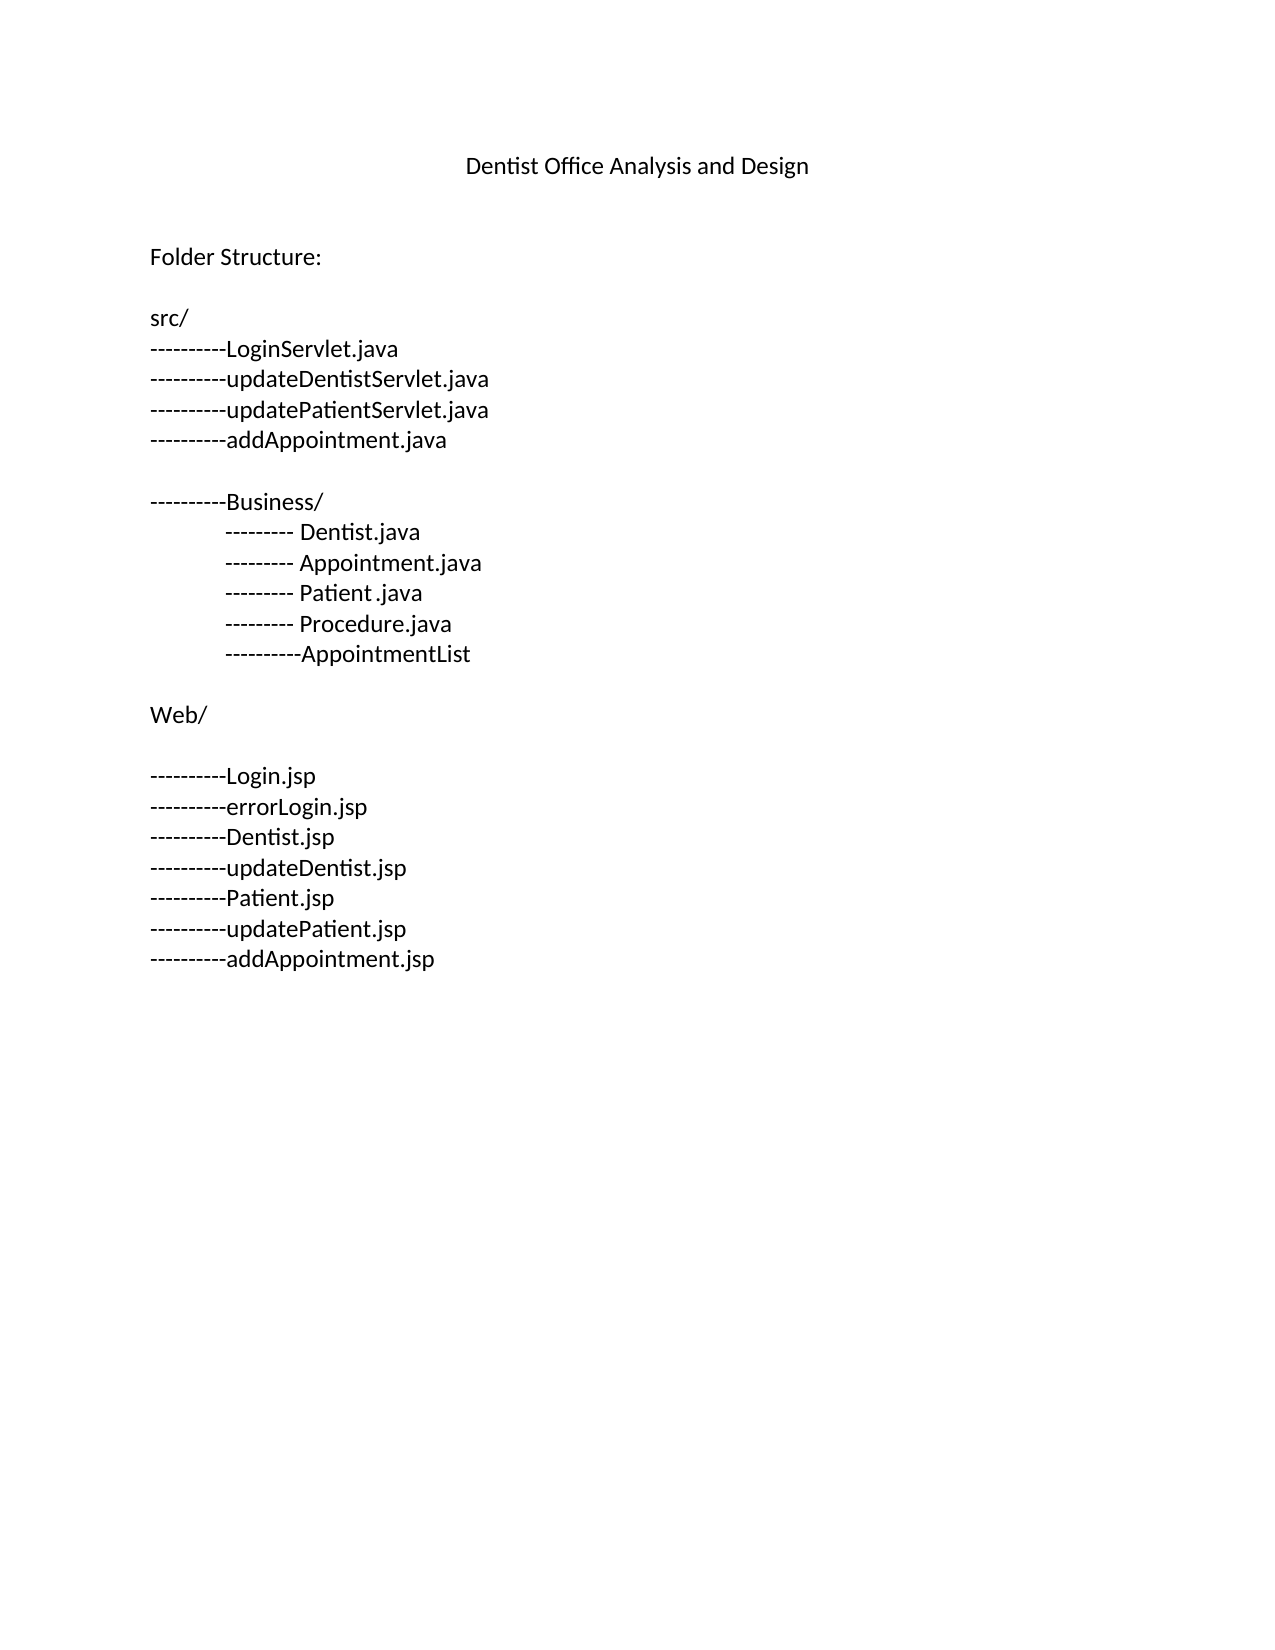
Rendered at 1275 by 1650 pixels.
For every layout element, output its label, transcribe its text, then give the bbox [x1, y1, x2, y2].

text src/ [150, 303, 1125, 333]
text ----------errorLogin.jsp [150, 791, 1125, 821]
text ----------Business/ [150, 486, 1125, 516]
text ----------Login.jsp [150, 760, 1125, 791]
text ----------addAppointment.jsp [150, 943, 1125, 974]
text --------- Appointment.java [150, 547, 1125, 577]
text ----------LoginServlet.java [150, 333, 1125, 364]
text --------- Patient .java [150, 577, 1125, 608]
text Web/ [150, 699, 1125, 730]
text ----------Dentist.jsp [150, 821, 1125, 852]
text --------- Procedure.java [150, 608, 1125, 638]
text ----------updateDentistServlet.java [150, 364, 1125, 394]
text ----------addAppointment.java [150, 425, 1125, 455]
text --------- Dentist.java [150, 516, 1125, 547]
text ----------Patient.jsp [150, 882, 1125, 913]
text ----------updatePatientServlet.java [150, 394, 1125, 425]
text ----------updateDentist.jsp [150, 852, 1125, 882]
text Dentist Office Analysis and Design [150, 150, 1125, 181]
text Folder Structure: [150, 242, 1125, 272]
text ----------updatePatient.jsp [150, 913, 1125, 943]
text ----------AppointmentList [150, 638, 1125, 669]
